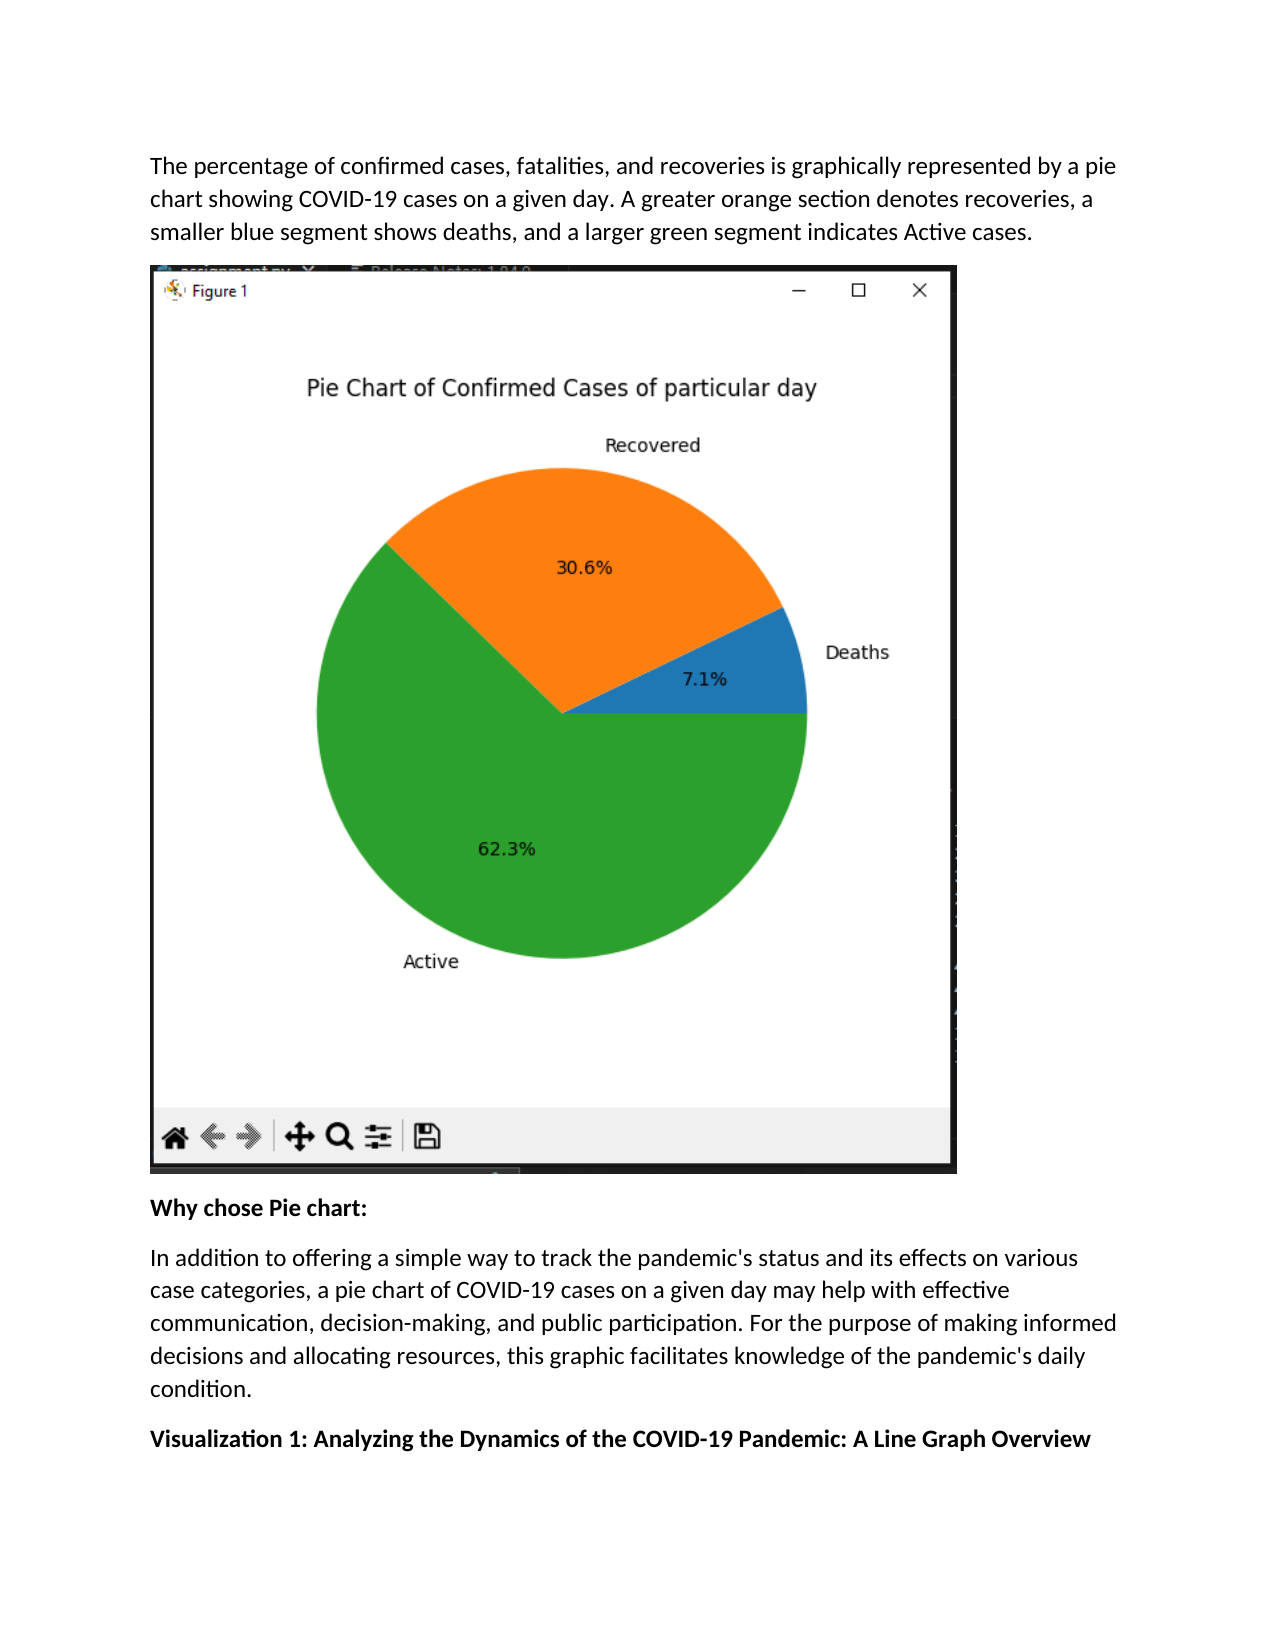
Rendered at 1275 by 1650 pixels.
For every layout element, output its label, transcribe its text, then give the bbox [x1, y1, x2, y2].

picture [150, 265, 957, 1174]
text Visualization 1: Analyzing the Dynamics of the COVID-19 Pandemic: A Line Graph Overview [150, 1423, 1125, 1453]
text Why chose Pie chart: [150, 1192, 1125, 1223]
text In addition to offering a simple way to track the pandemic's status and its effects on various case categories, a pie chart of COVID-19 cases on a given day may help with effective communication, decision-making, and public participation. For the purpose of making informed decisions and allocating resources, this graphic facilitates knowledge of the pandemic's daily condition. [150, 1242, 1125, 1404]
text The percentage of confirmed cases, fatalities, and recoveries is graphically represented by a pie chart showing COVID-19 cases on a given day. A greater orange section denotes recoveries, a smaller blue segment shows deaths, and a larger green segment indicates Active cases. [150, 150, 1125, 246]
